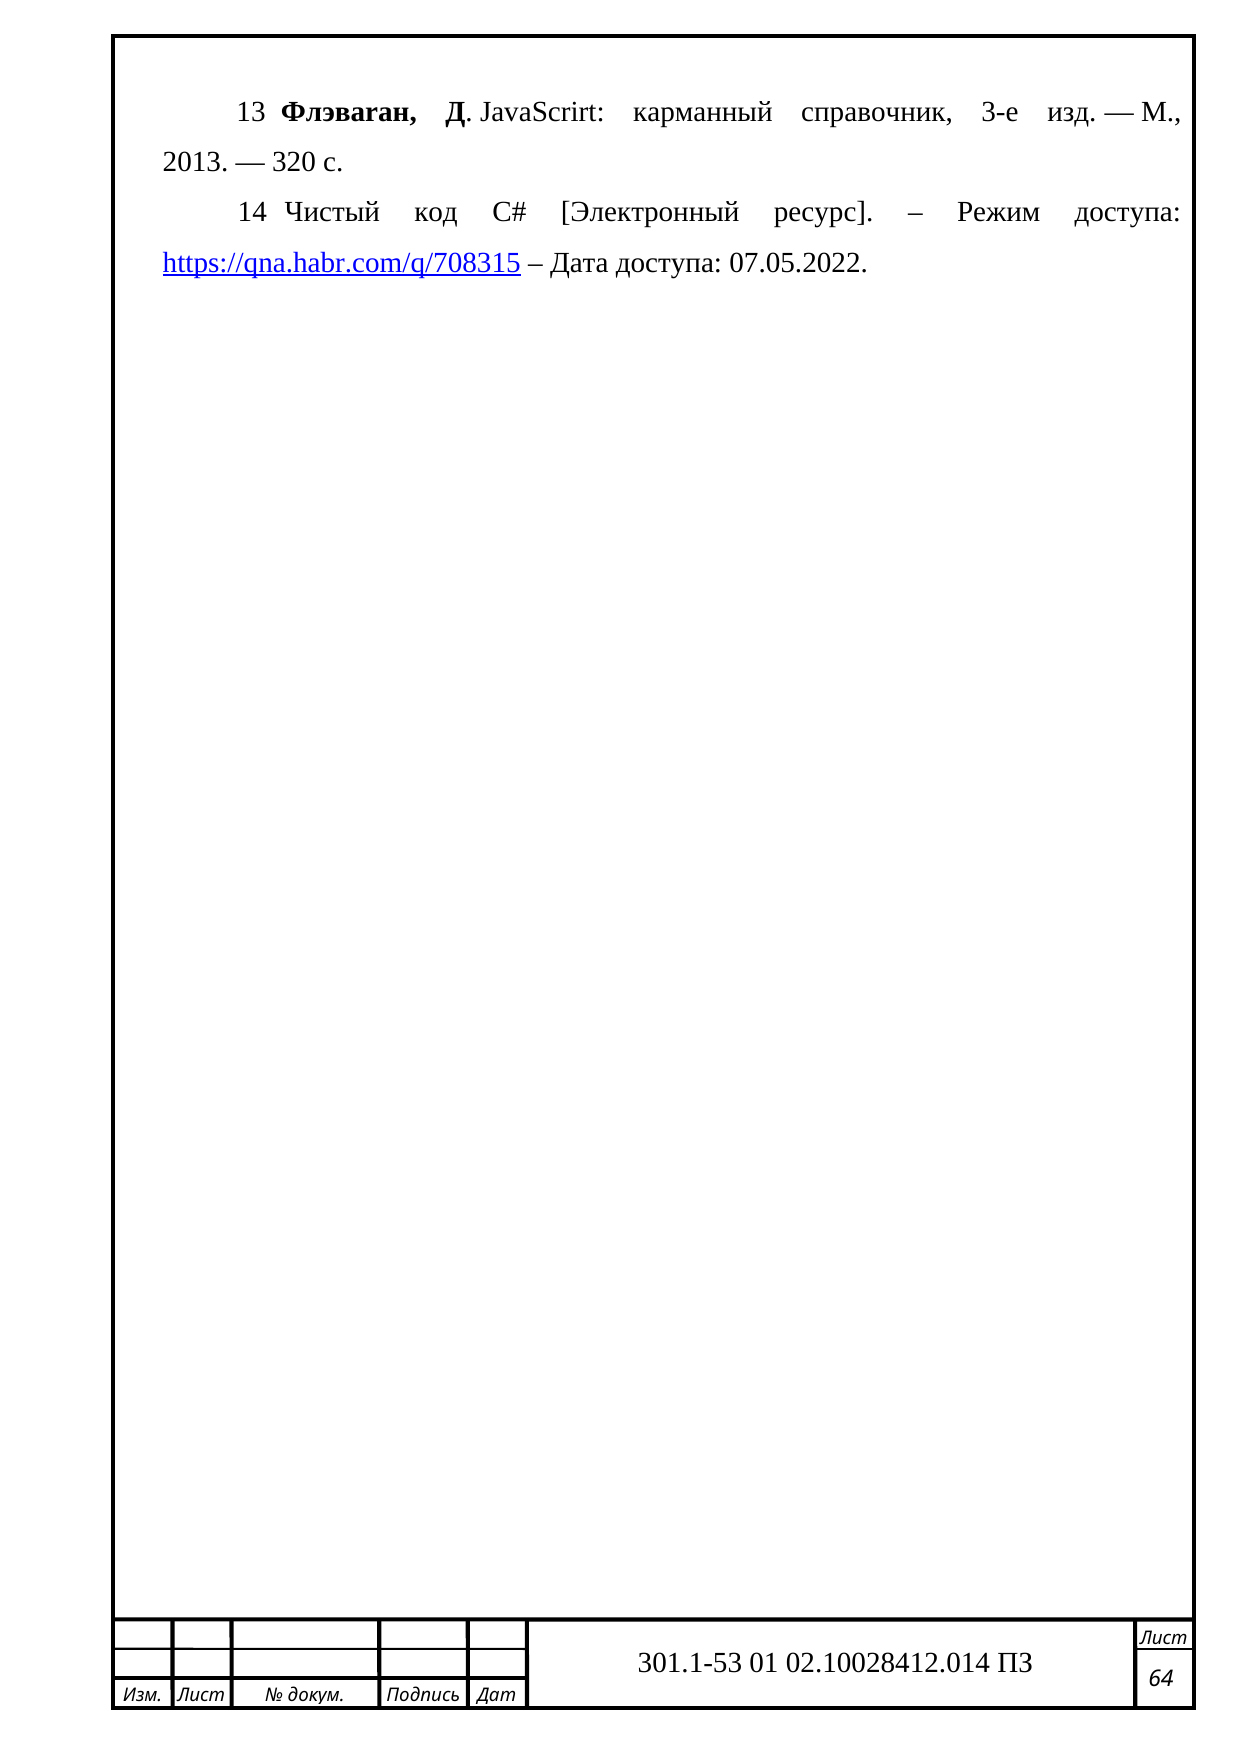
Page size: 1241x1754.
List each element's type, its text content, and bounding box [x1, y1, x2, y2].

list Чистый код C# [Электронный ресурс]. – Режим доступа: https://qna.habr.com/q/708315 – Дата доступа: 07.05.2022. [162, 194, 1181, 278]
list Флэваrан, Д. JavaScrirt: карманный справочник, 3-е изд. — М., 2013. — 320 с. [162, 94, 1181, 178]
